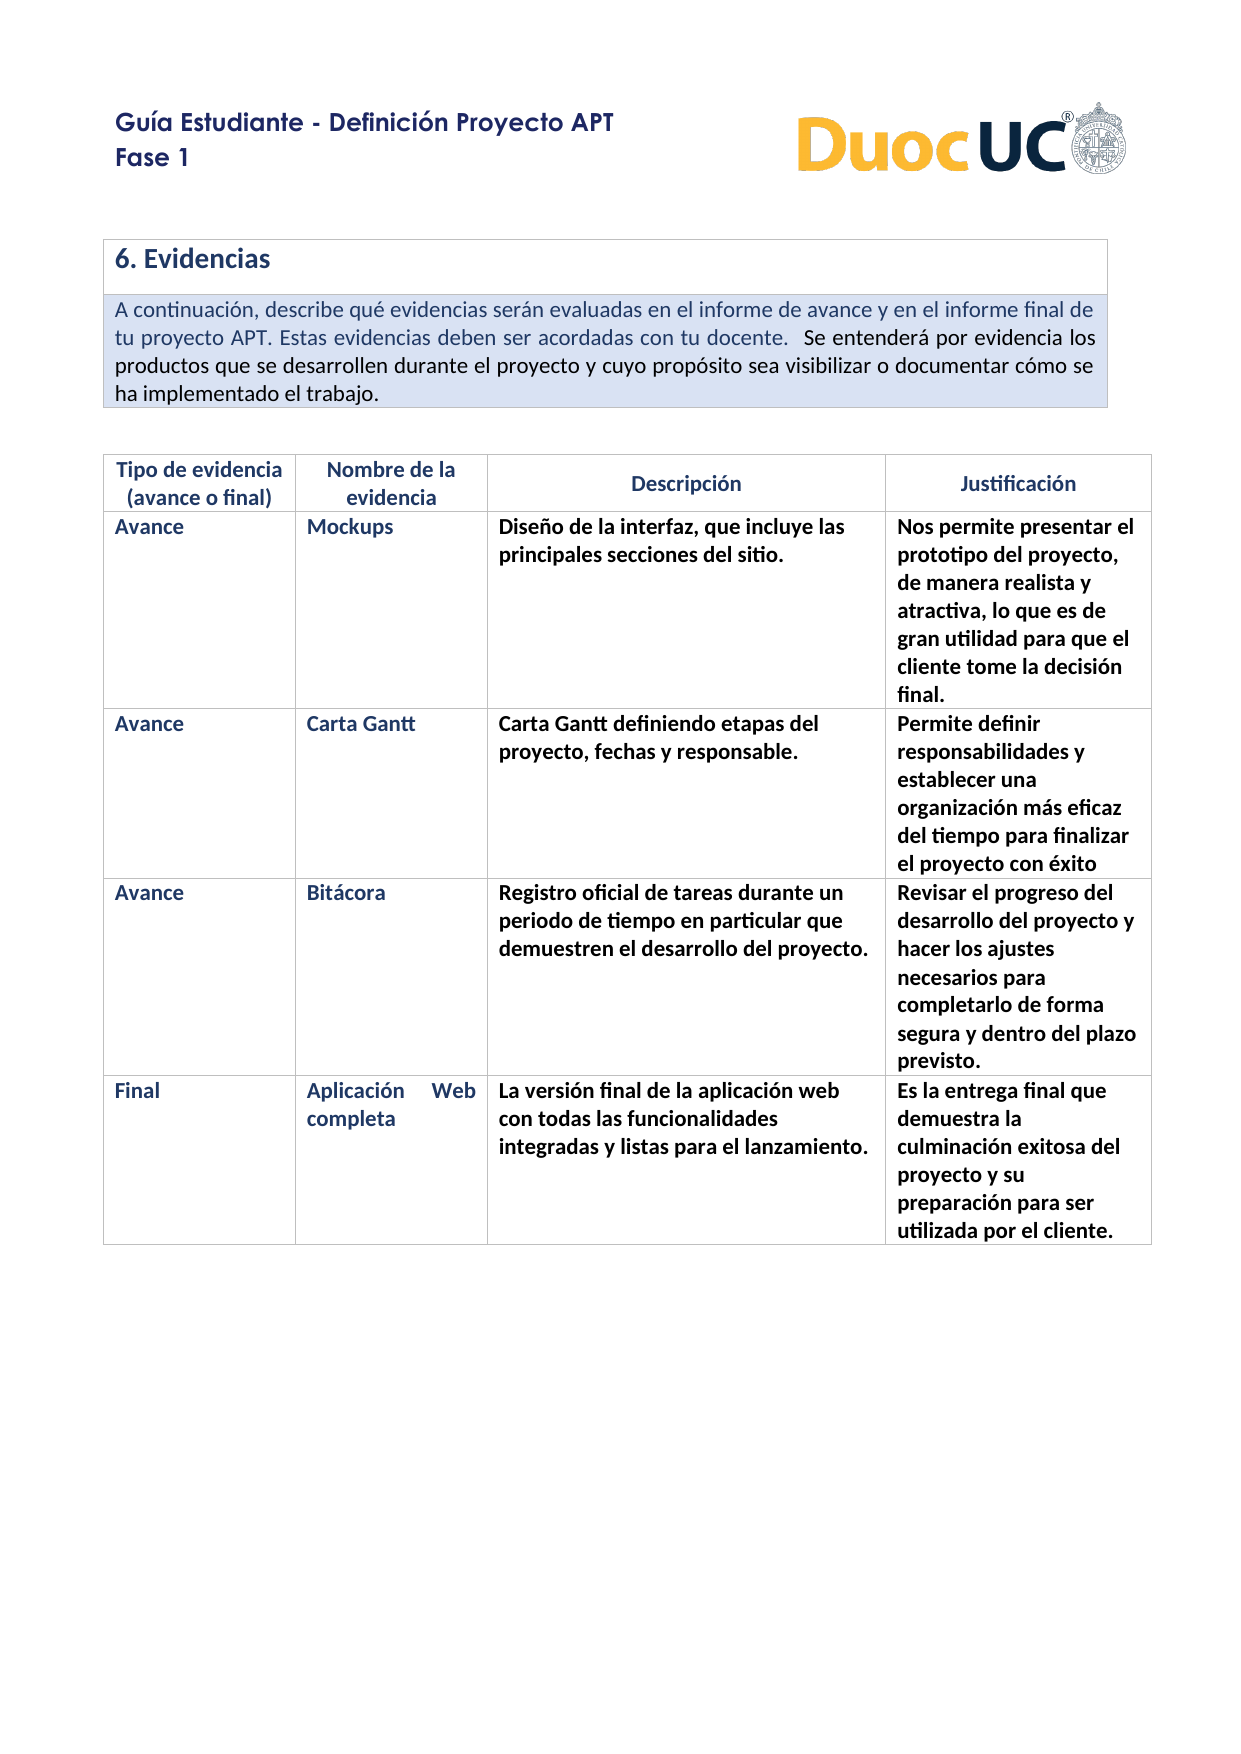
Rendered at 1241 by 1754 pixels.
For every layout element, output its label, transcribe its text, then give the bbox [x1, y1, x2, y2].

table_header 6. Evidencias [104, 240, 1107, 294]
table_cell La versión final de la aplicación web con todas las funcionalidades integradas y listas para el lanzamiento. [488, 1076, 885, 1244]
table_cell Registro oficial de tareas durante un periodo de tiempo en particular que demuestren el desarrollo del proyecto. [488, 879, 885, 1075]
table_cell Diseño de la interfaz, que incluye las principales secciones del sitio. [488, 512, 885, 708]
table_cell Nos permite presentar el prototipo del proyecto, de manera realista y atractiva, lo que es de gran utilidad para que el cliente tome la decisión final. [886, 512, 1151, 708]
table_cell Avance [104, 879, 295, 1075]
table_cell Carta Gantt [296, 709, 487, 877]
table_cell Avance [104, 512, 295, 708]
picture [798, 102, 1126, 174]
table_cell Avance [104, 709, 295, 877]
table_cell Mockups [296, 512, 487, 708]
table_cell Permite definir responsabilidades y establecer una organización más eficaz del tiempo para finalizar el proyecto con éxito [886, 709, 1151, 877]
table_header Descripción [488, 455, 885, 511]
table_cell Es la entrega final que demuestra la culminación exitosa del proyecto y su preparación para ser utilizada por el cliente. [886, 1076, 1151, 1244]
table_cell Final [104, 1076, 295, 1244]
table_cell A continuación, describe qué evidencias serán evaluadas en el informe de avance y en el informe final de tu proyecto APT. Estas evidencias deben ser acordadas con tu docente. Se entenderá por evidencia los productos que se desarrollen durante el proyecto y cuyo propósito sea visibilizar o documentar cómo se ha implementado el trabajo. [104, 295, 1107, 407]
table_header Nombre de la evidencia [296, 455, 487, 511]
table_cell Revisar el progreso del desarrollo del proyecto y hacer los ajustes necesarios para completarlo de forma segura y dentro del plazo previsto. [886, 879, 1151, 1075]
table_header Justificación [886, 455, 1151, 511]
table_cell Bitácora [296, 879, 487, 1075]
table_cell Aplicación Web completa [296, 1076, 487, 1244]
table_header Tipo de evidencia (avance o final) [104, 455, 295, 511]
table_cell Carta Gantt definiendo etapas del proyecto, fechas y responsable. [488, 709, 885, 877]
